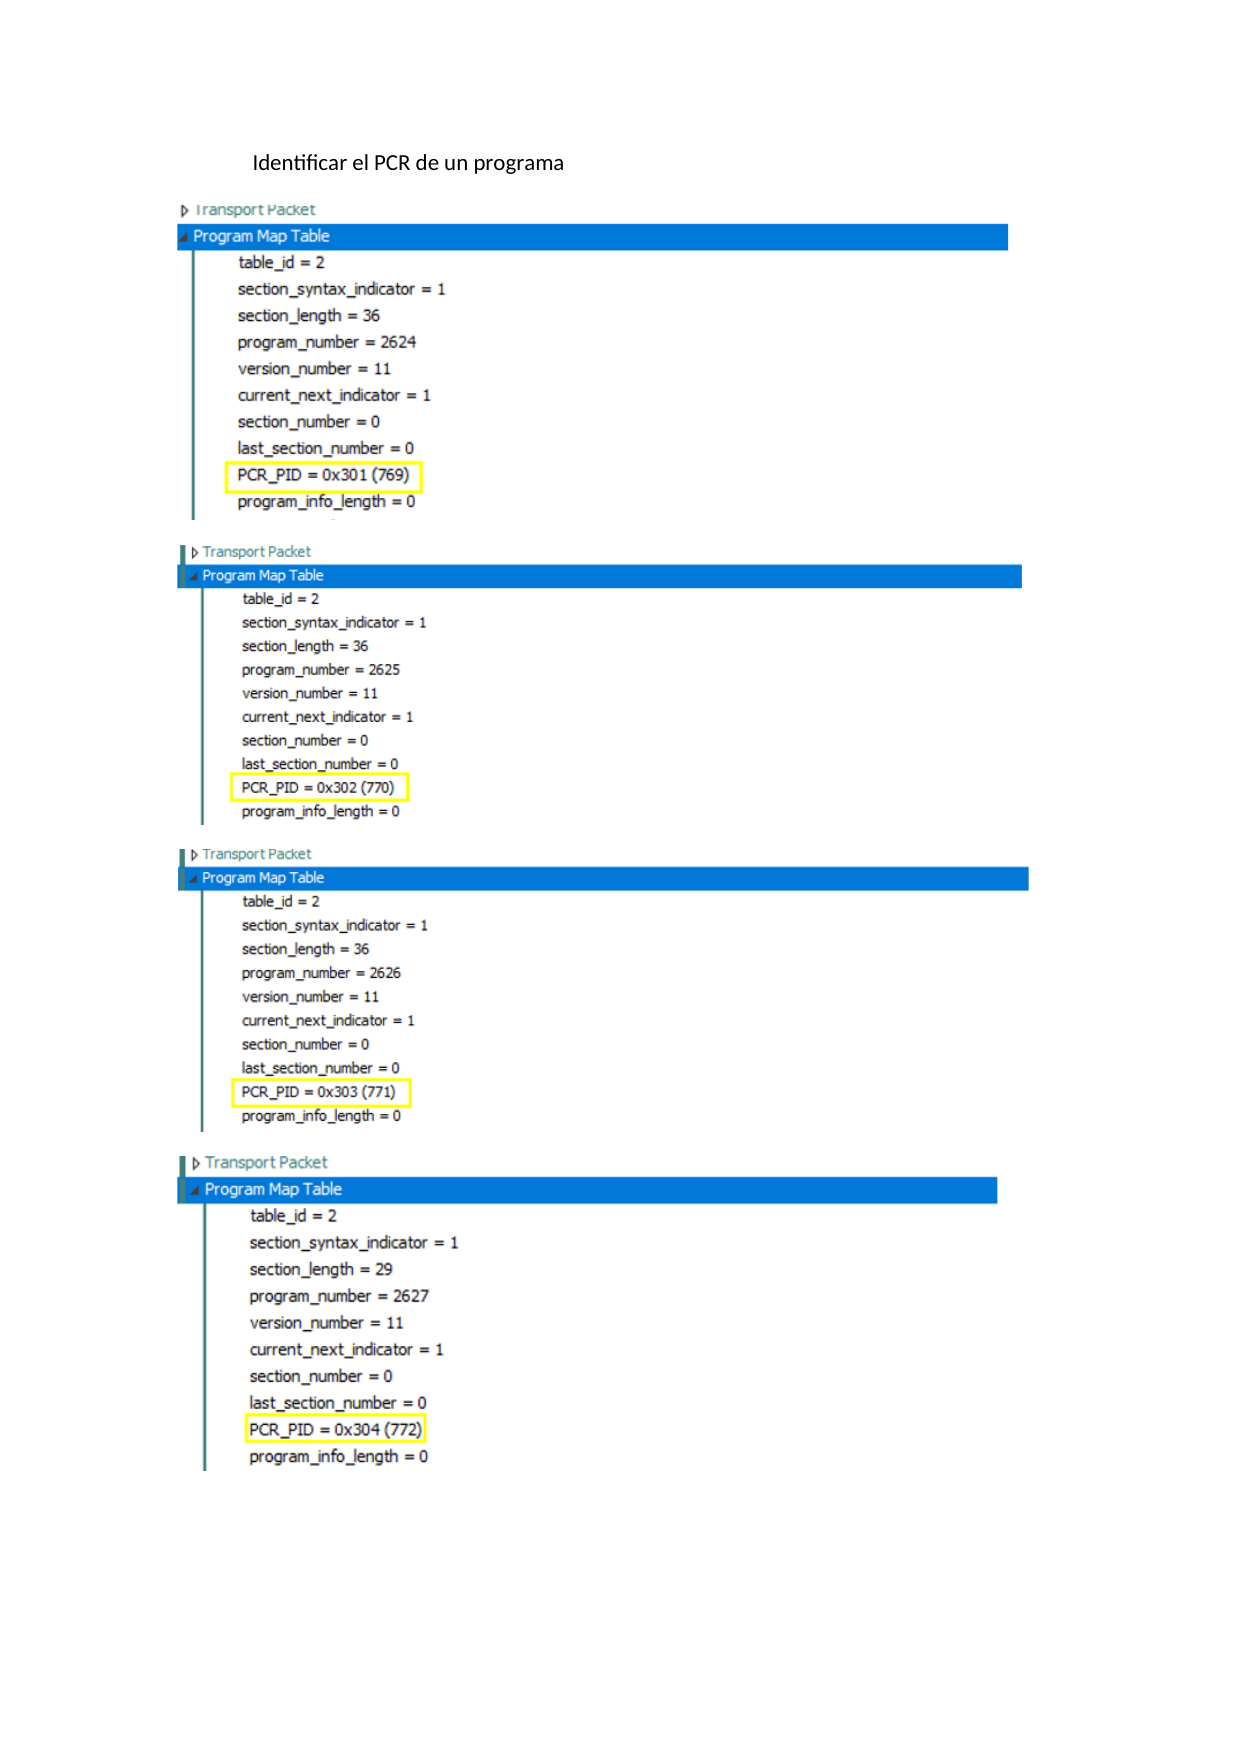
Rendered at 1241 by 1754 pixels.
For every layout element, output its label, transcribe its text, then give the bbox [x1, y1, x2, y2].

picture [177, 544, 1023, 825]
picture [177, 200, 1009, 520]
picture [177, 1156, 1009, 1471]
list Identificar el PCR de un programa [252, 148, 1063, 176]
picture [177, 849, 1029, 1132]
